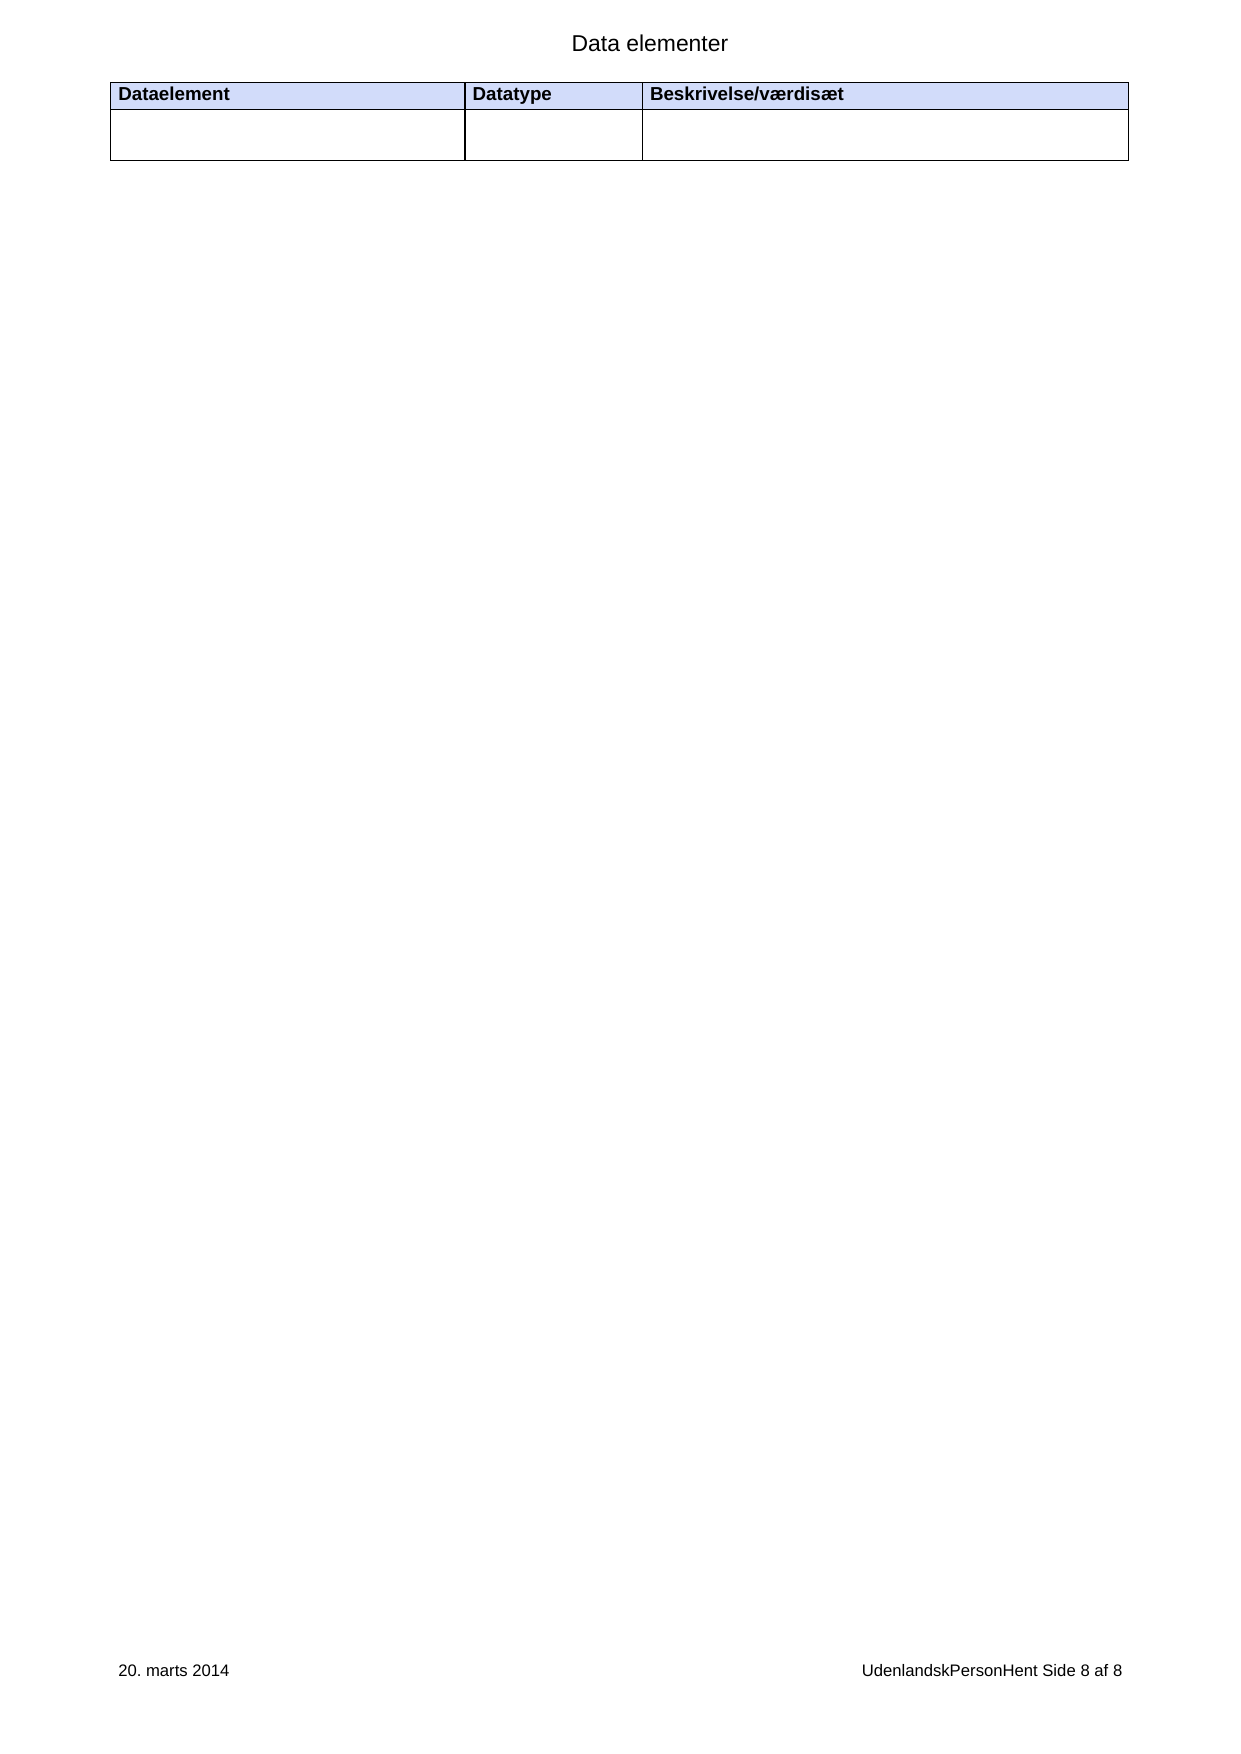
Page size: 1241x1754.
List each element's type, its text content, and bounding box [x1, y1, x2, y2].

table_header Beskrivelse/værdisæt [643, 83, 1128, 109]
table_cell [466, 110, 642, 160]
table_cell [111, 110, 464, 160]
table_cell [643, 110, 1128, 160]
table_header Datatype [466, 83, 642, 109]
table_header Dataelement [111, 83, 464, 109]
